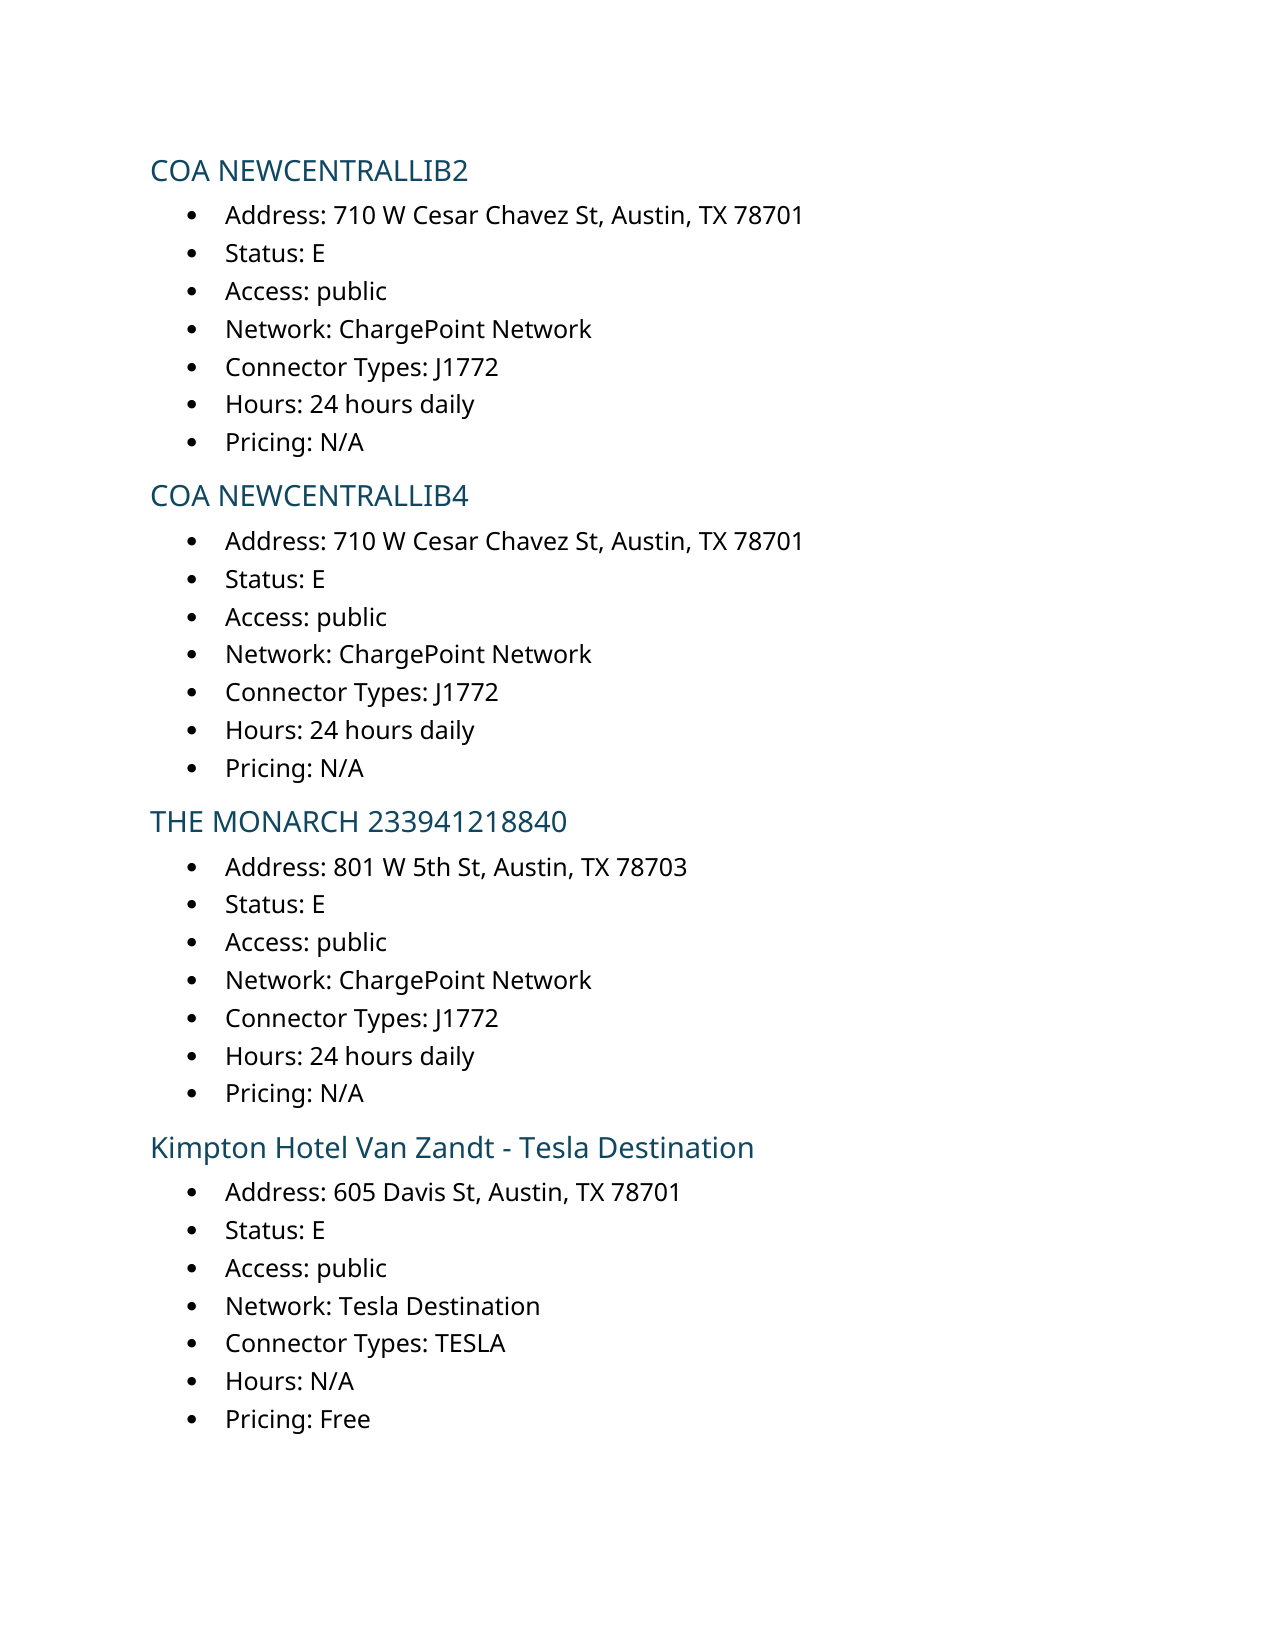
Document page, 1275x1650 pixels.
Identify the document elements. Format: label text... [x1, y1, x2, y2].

list Status: E [187, 887, 1125, 921]
list Status: E [187, 1213, 1125, 1247]
list Access: public [187, 599, 1125, 633]
list Network: Tesla Destination [187, 1288, 1125, 1322]
list Hours: 24 hours daily [187, 713, 1125, 747]
list Pricing: N/A [187, 1076, 1125, 1110]
list Network: ChargePoint Network [187, 637, 1125, 671]
subtitle COA NEWCENTRALLIB4 [150, 476, 1125, 515]
list Connector Types: J1772 [187, 675, 1125, 709]
list Hours: N/A [187, 1364, 1125, 1398]
list Pricing: N/A [187, 751, 1125, 784]
subtitle Kimpton Hotel Van Zandt - Tesla Destination [150, 1127, 1125, 1167]
list Connector Types: J1772 [187, 1001, 1125, 1034]
list Hours: 24 hours daily [187, 1038, 1125, 1072]
list Access: public [187, 1251, 1125, 1284]
subtitle COA NEWCENTRALLIB2 [150, 150, 1125, 190]
list Access: public [187, 274, 1125, 308]
list Access: public [187, 925, 1125, 959]
list Address: 605 Davis St, Austin, TX 78701 [187, 1175, 1125, 1209]
list Hours: 24 hours daily [187, 387, 1125, 421]
list Address: 801 W 5th St, Austin, TX 78703 [187, 849, 1125, 883]
list Address: 710 W Cesar Chavez St, Austin, TX 78701 [187, 524, 1125, 558]
list Status: E [187, 561, 1125, 596]
list Network: ChargePoint Network [187, 963, 1125, 997]
list Connector Types: J1772 [187, 349, 1125, 383]
list Status: E [187, 236, 1125, 270]
list Pricing: Free [187, 1402, 1125, 1436]
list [187, 198, 1125, 232]
list Network: ChargePoint Network [187, 311, 1125, 346]
list Connector Types: TESLA [187, 1326, 1125, 1360]
subtitle THE MONARCH 233941218840 [150, 801, 1125, 841]
list Pricing: N/A [187, 425, 1125, 459]
